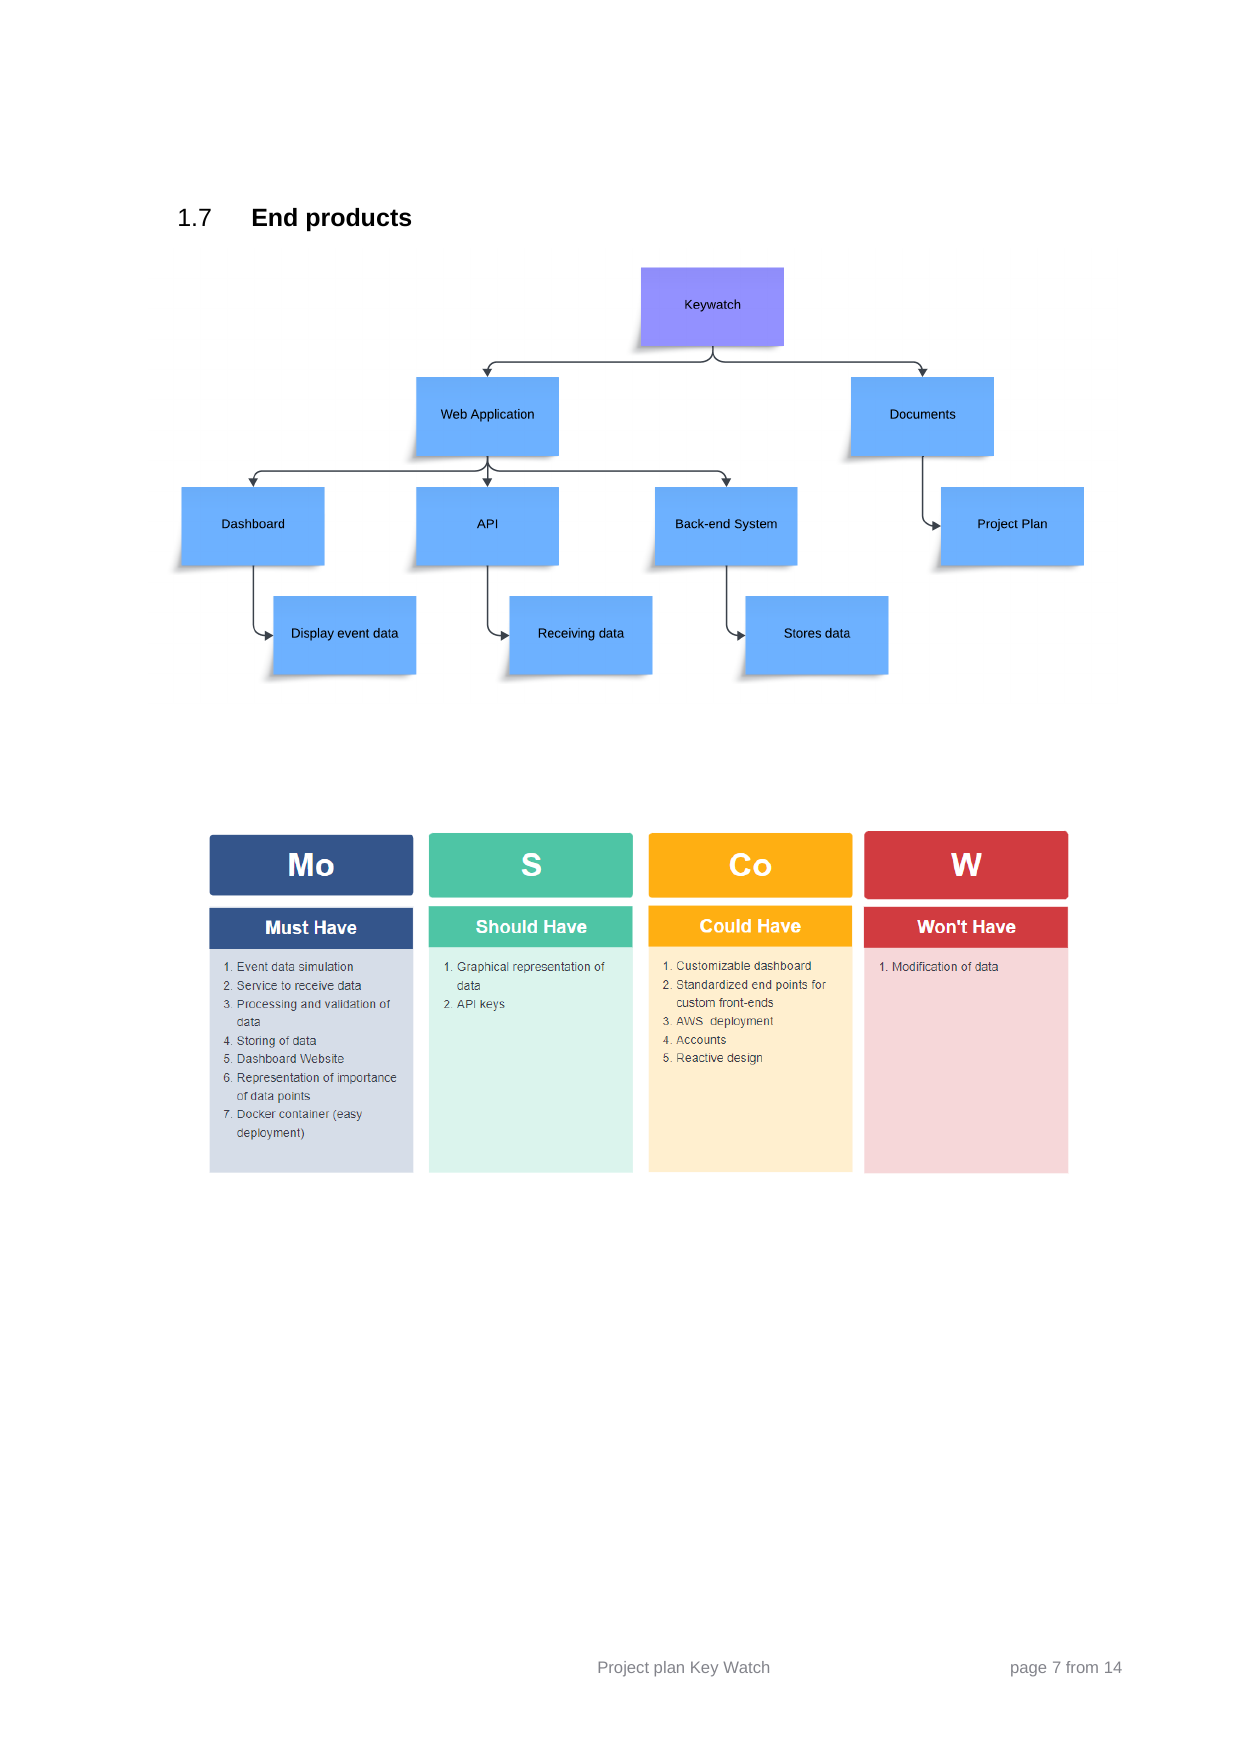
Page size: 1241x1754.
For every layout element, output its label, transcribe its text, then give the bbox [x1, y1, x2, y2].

picture [147, 800, 1117, 1209]
picture [147, 248, 1118, 704]
subtitle End products [177, 203, 1117, 232]
